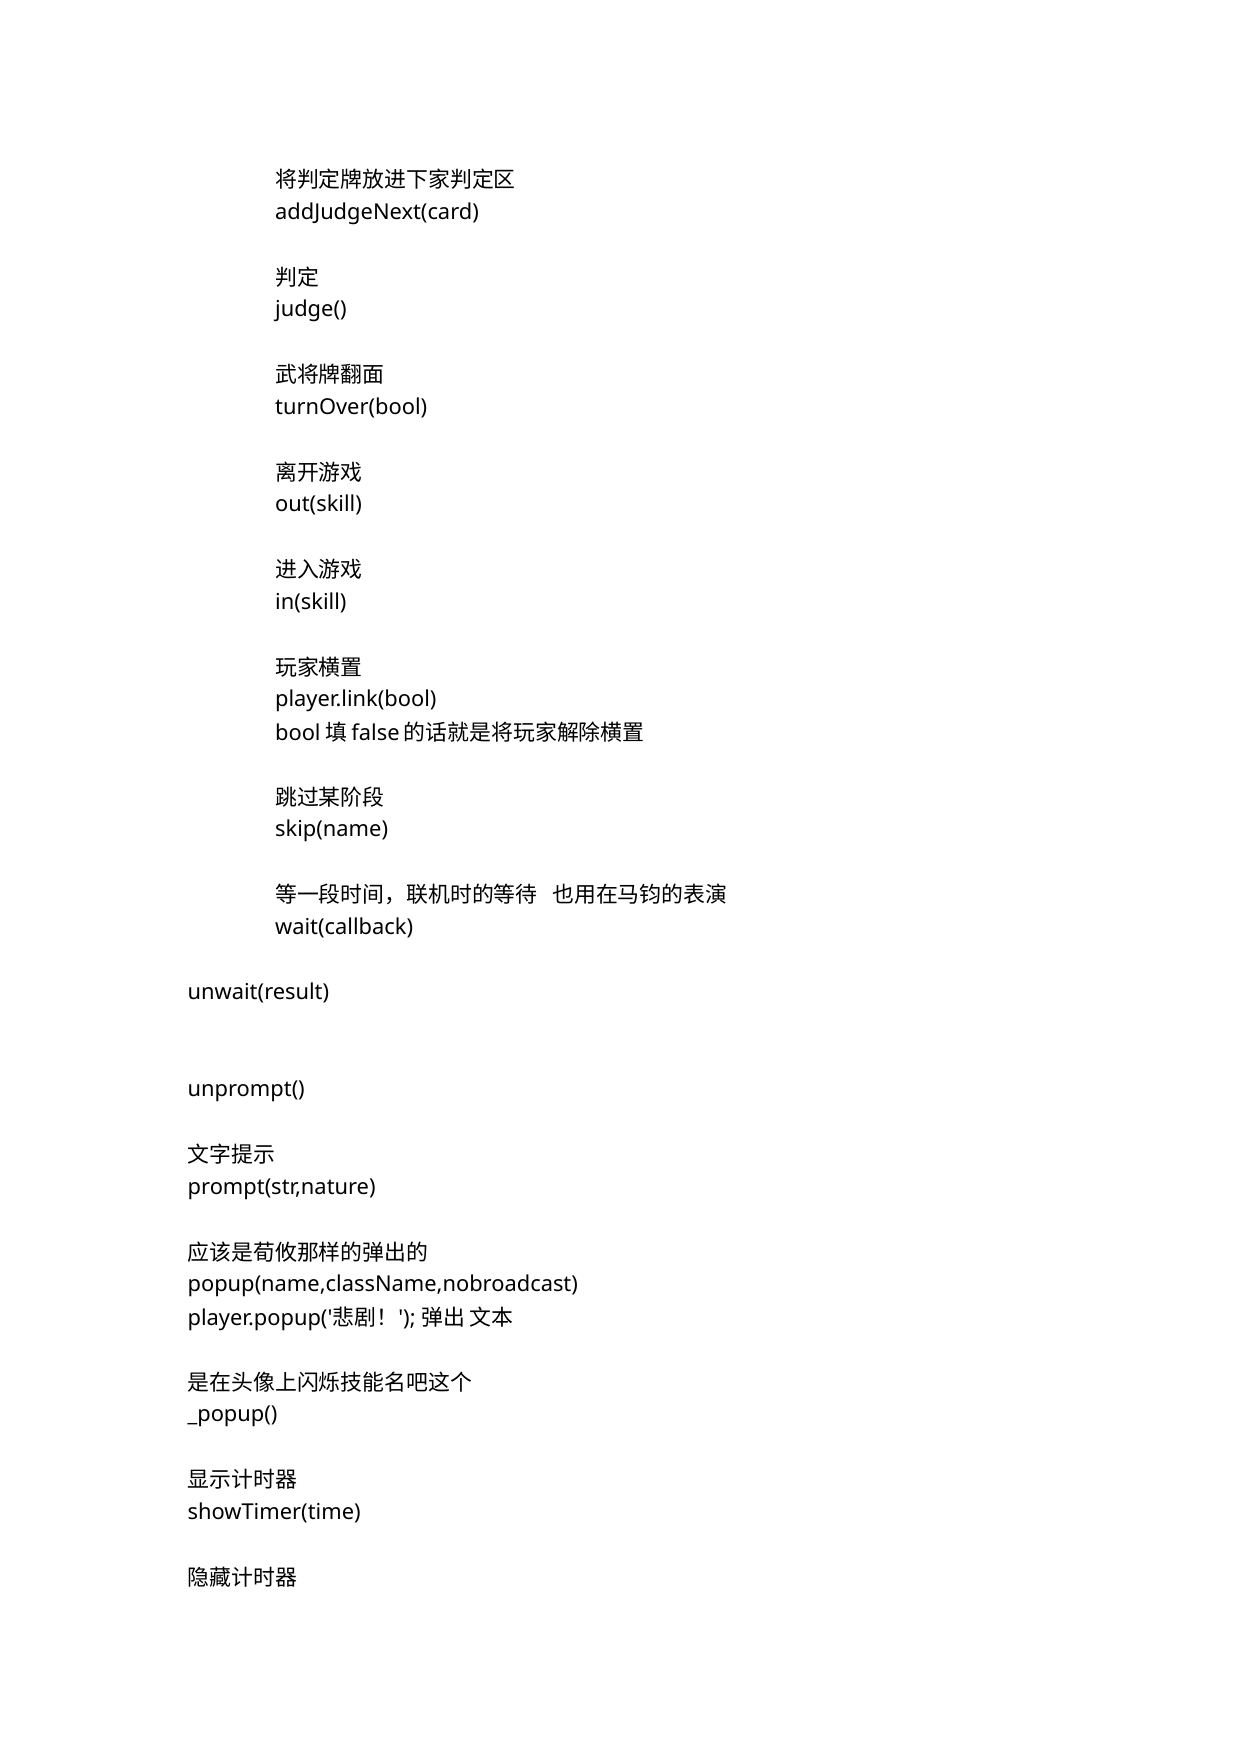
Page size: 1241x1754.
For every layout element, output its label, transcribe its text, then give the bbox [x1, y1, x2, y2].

text popup(name,className,nobroadcast) [187, 1267, 1053, 1299]
text _popup() [187, 1397, 1053, 1429]
text bool填false的话就是将玩家解除横置 [187, 714, 1053, 747]
text 文字提示 [187, 1137, 1053, 1169]
text 将判定牌放进下家判定区 [187, 162, 1053, 194]
text judge() [187, 292, 1053, 324]
text 应该是荀攸那样的弹出的 [187, 1234, 1053, 1267]
text 玩家横置 [187, 649, 1053, 682]
text 进入游戏 [187, 552, 1053, 584]
text prompt(str,nature) [187, 1169, 1053, 1202]
text 隐藏计时器 [187, 1559, 1053, 1592]
text addJudgeNext(card) [187, 194, 1053, 227]
text out(skill) [187, 487, 1053, 519]
text 判定 [187, 259, 1053, 292]
text in(skill) [187, 584, 1053, 617]
text 是在头像上闪烁技能名吧这个 [187, 1364, 1053, 1397]
text unprompt() [187, 1072, 1053, 1104]
text turnOver(bool) [187, 389, 1053, 422]
text 武将牌翻面 [187, 357, 1053, 389]
text showTimer(time) [187, 1494, 1053, 1527]
text 离开游戏 [187, 454, 1053, 487]
text 显示计时器 [187, 1462, 1053, 1494]
text unwait(result) [187, 974, 1053, 1007]
text player.popup('悲剧！'); 弹出 文本 [187, 1299, 1053, 1332]
text 跳过某阶段 [187, 779, 1053, 812]
text skip(name) [187, 812, 1053, 844]
text wait(callback) [187, 909, 1053, 942]
text player.link(bool) [187, 682, 1053, 714]
text 等一段时间，联机时的等待 也用在马钧的表演 [187, 877, 1053, 909]
